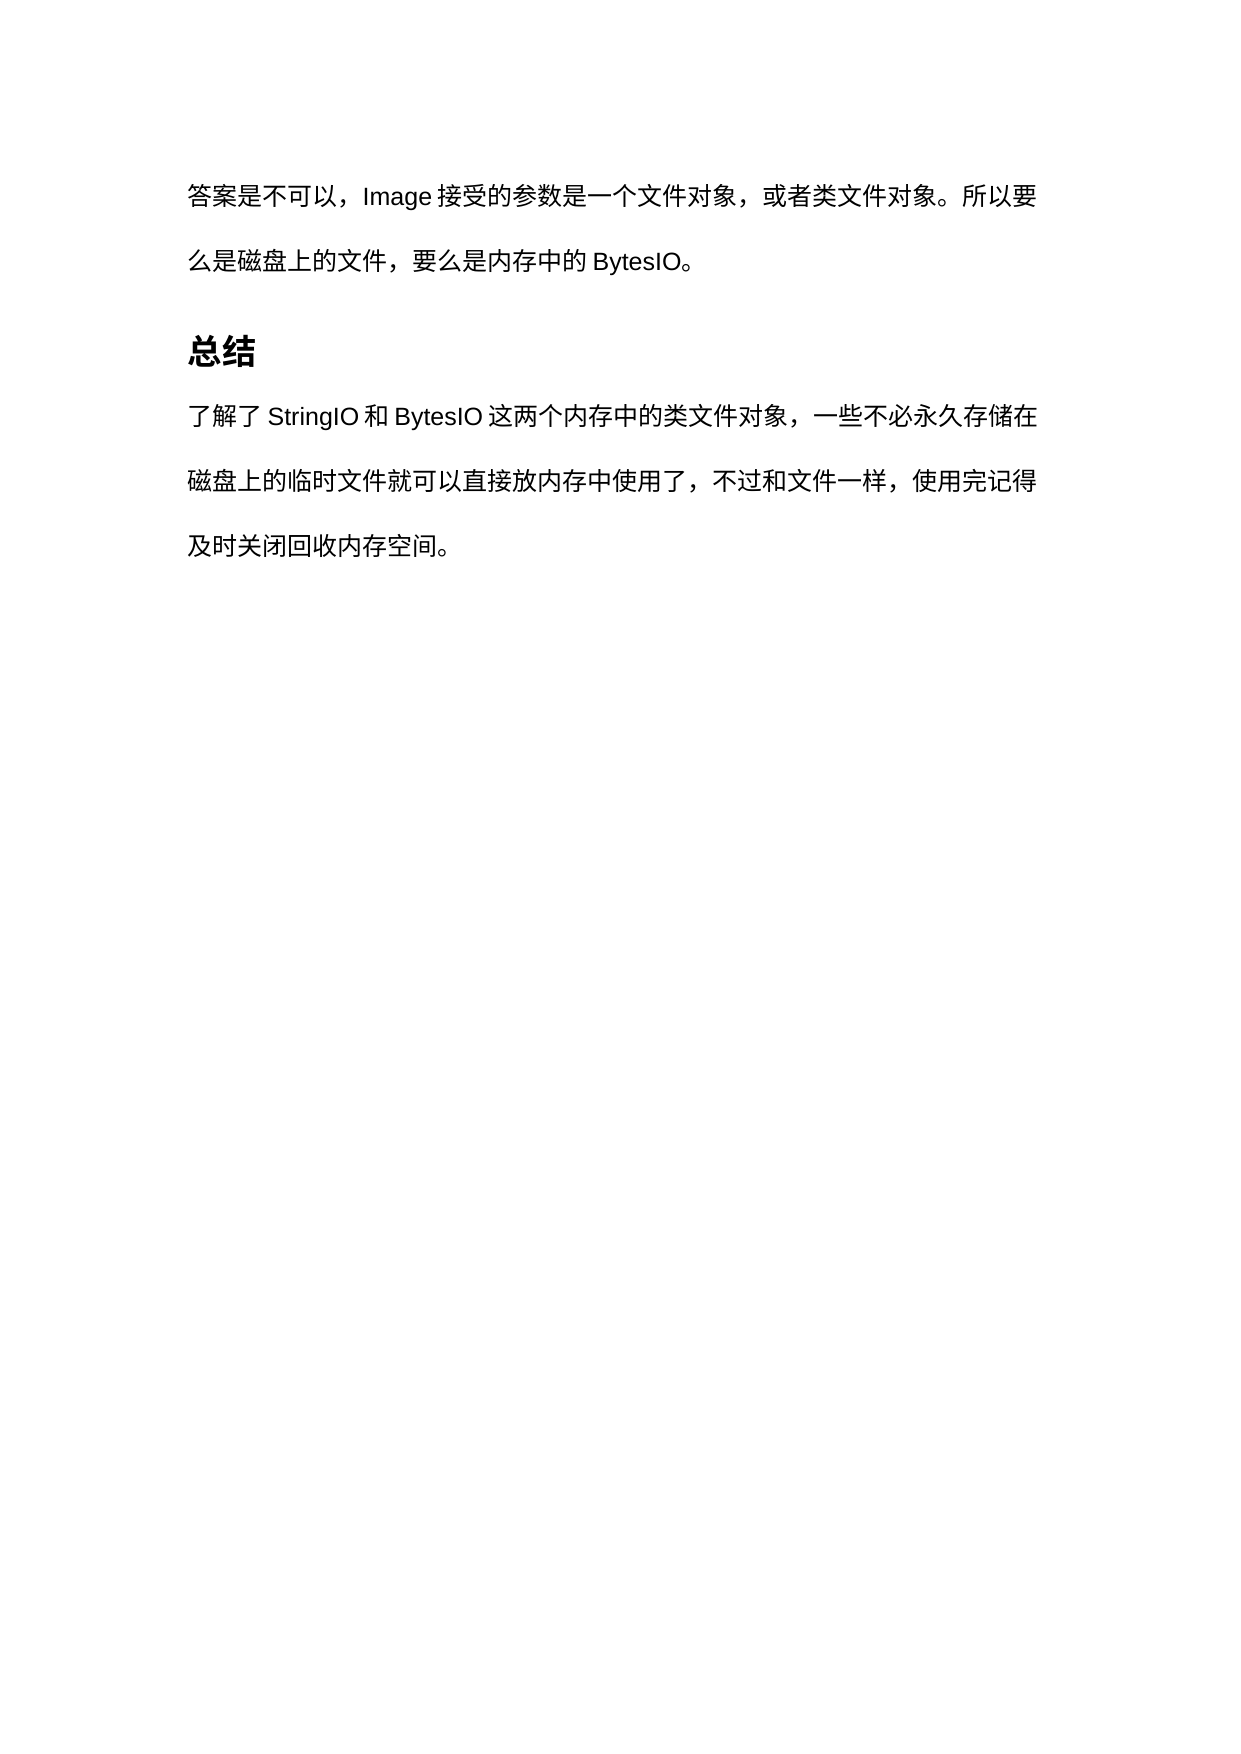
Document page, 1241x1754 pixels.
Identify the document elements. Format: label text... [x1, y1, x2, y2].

text 答案是不可以，Image接受的参数是一个文件对象，或者类文件对象。所以要么是磁盘上的文件，要么是内存中的BytesIO。 [187, 162, 1053, 292]
text 了解了StringIO和BytesIO这两个内存中的类文件对象，一些不必永久存储在磁盘上的临时文件就可以直接放内存中使用了，不过和文件一样，使用完记得及时关闭回收内存空间。 [187, 382, 1053, 577]
text 总结 [187, 317, 1053, 382]
